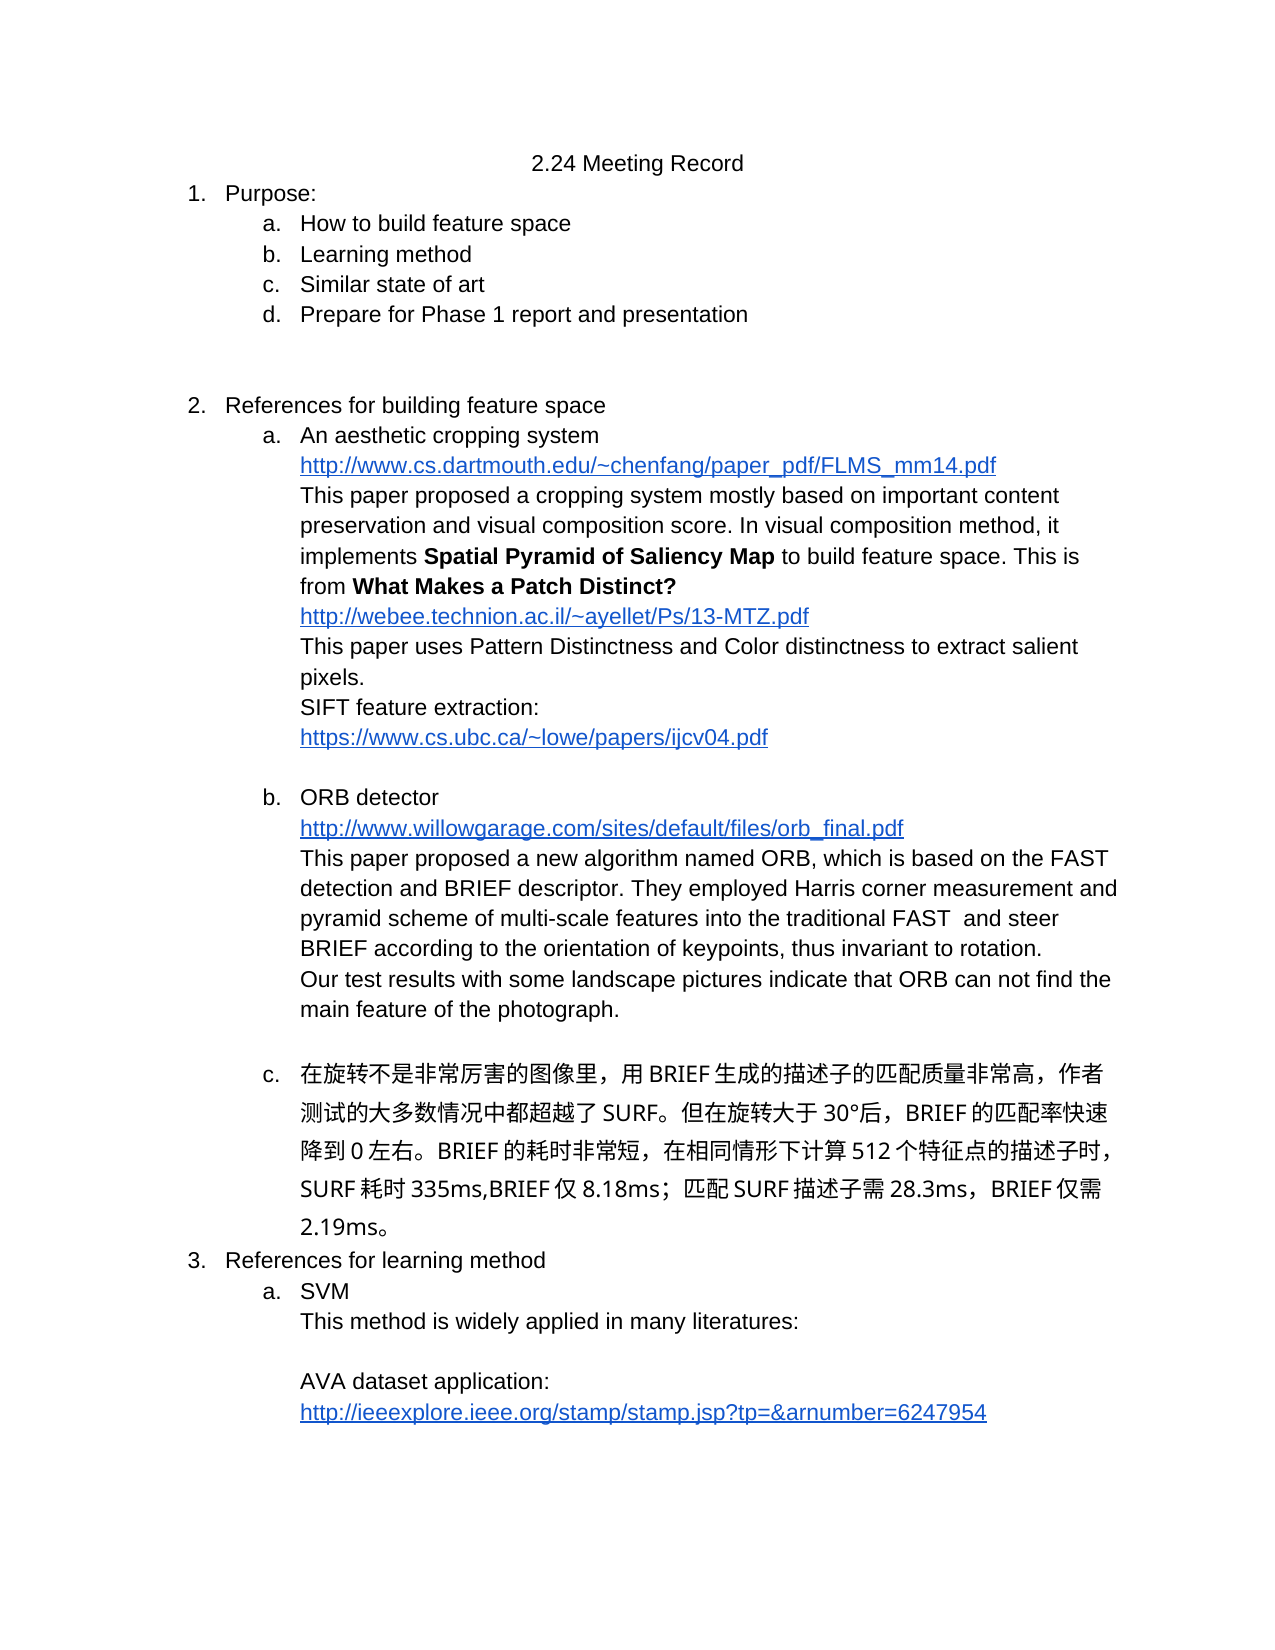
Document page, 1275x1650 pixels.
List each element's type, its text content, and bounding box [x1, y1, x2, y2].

text https://www.cs.ubc.ca/~lowe/papers/ijcv04.pdf [300, 724, 1125, 750]
list References for learning method [187, 1247, 1125, 1274]
list 在旋转不是非常厉害的图像里，用BRIEF生成的描述子的匹配质量非常高，作者测试的大多数情况中都超越了SURF。但在旋转大于30°后，BRIEF的匹配率快速降到0左右。BRIEF的耗时非常短，在相同情形下计算512个特征点的描述子时，SURF耗时335ms,BRIEF仅8.18ms；匹配SURF描述子需28.3ms，BRIEF仅需2.19ms。 [262, 1056, 1125, 1242]
text SIFT feature extraction: [300, 694, 1125, 720]
text http://www.willowgarage.com/sites/default/files/orb_final.pdf [225, 814, 1125, 841]
text This method is widely applied in many literatures: [300, 1308, 1125, 1334]
text AVA dataset application: [300, 1368, 1125, 1395]
text 2.24 Meeting Record [150, 150, 1125, 176]
text This paper proposed a new algorithm named ORB, which is based on the FAST detection and BRIEF descriptor. They employed Harris corner measurement and pyramid scheme of multi-scale features into the traditional FAST and steer BRIEF according to the orientation of keypoints, thus invariant to rotation. [300, 845, 1125, 962]
list How to build feature space [262, 210, 1125, 237]
text This paper uses Pattern Distinctness and Color distinctness to extract salient pixels. [300, 633, 1125, 690]
list Prepare for Phase 1 report and presentation [262, 301, 1125, 327]
list Purpose: [187, 180, 1125, 207]
text Our test results with some landscape pictures indicate that ORB can not find the main feature of the photograph. [300, 966, 1125, 1022]
text http://webee.technion.ac.il/~ayellet/Ps/13-MTZ.pdf [300, 603, 1125, 629]
list An aesthetic cropping system [262, 422, 1125, 448]
list SVM [262, 1278, 1125, 1304]
list Similar state of art [262, 271, 1125, 297]
list ORB detector [262, 784, 1125, 811]
text http://www.cs.dartmouth.edu/~chenfang/paper_pdf/FLMS_mm14.pdf [300, 452, 1125, 478]
list Learning method [262, 241, 1125, 267]
text This paper proposed a cropping system mostly based on important content preservation and visual composition score. In visual composition method, it implements Spatial Pyramid of Saliency Map to build feature space. This is from What Makes a Patch Distinct? [300, 482, 1125, 599]
text http://ieeexplore.ieee.org/stamp/stamp.jsp?tp=&arnumber=6247954 [300, 1398, 1125, 1425]
list References for building feature space [187, 392, 1125, 418]
